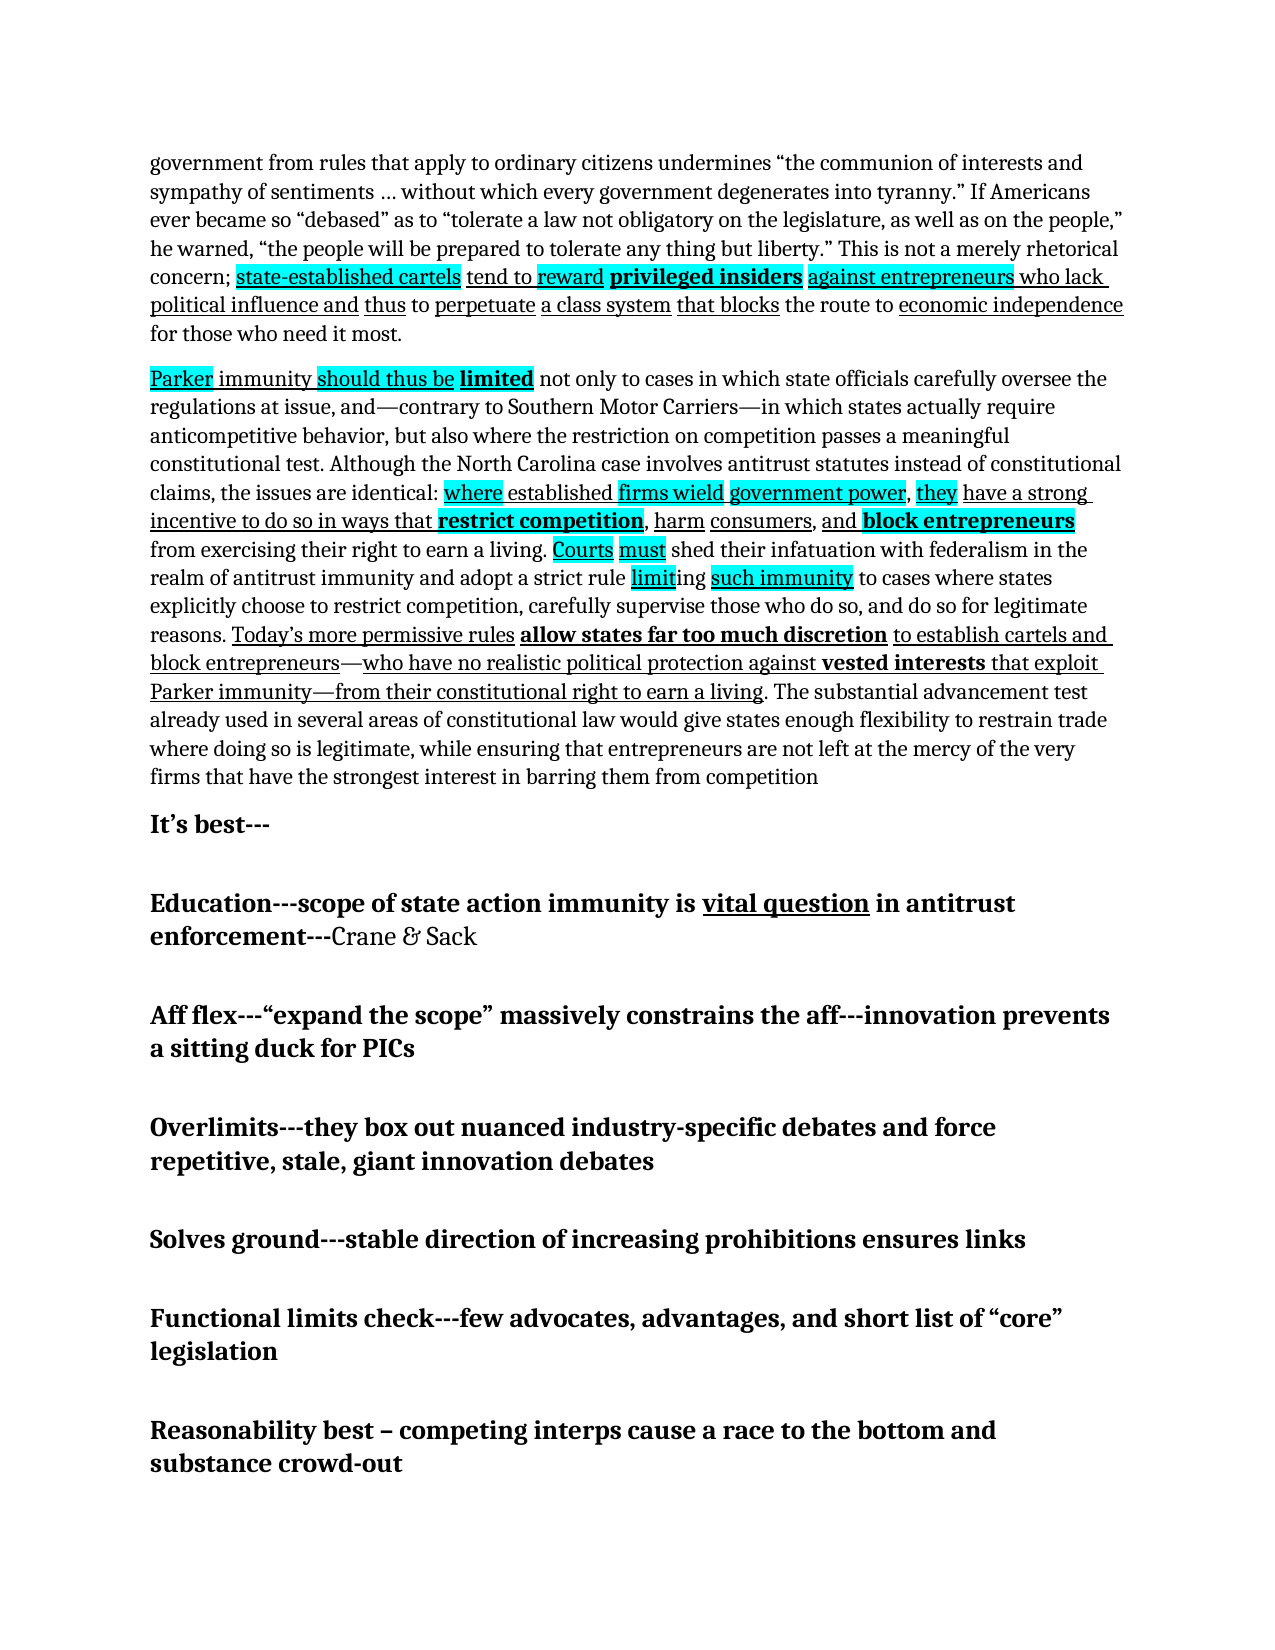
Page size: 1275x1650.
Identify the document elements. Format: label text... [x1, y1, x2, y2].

subtitle Aff flex---“expand the scope” massively constrains the aff---innovation prevents a sitting duck for PICs [150, 1000, 1125, 1064]
subtitle It’s best--- [150, 809, 1125, 840]
subtitle Education---scope of state action immunity is vital question in antitrust enforcement---Crane & Sack [150, 888, 1125, 952]
text Parker immunity should thus be limited not only to cases in which state officials carefully oversee the regulations at issue, and—contrary to Southern Motor Carriers—in which states actually require anticompetitive behavior, but also where the restriction on competition passes a meaningful constitutional test. Although the North Carolina case involves antitrust statutes instead of constitutional claims, the issues are identical: where established firms wield government power, they have a strong incentive to do so in ways that restrict competition, harm consumers, and block entrepreneurs from exercising their right to earn a living. Courts must shed their infatuation with federalism in the realm of antitrust immunity and adopt a strict rule limiting such immunity to cases where states explicitly choose to restrict competition, carefully supervise those who do so, and do so for legitimate reasons. Today’s more permissive rules allow states far too much discretion to establish cartels and block entrepreneurs—who have no realistic political protection against vested interests that exploit Parker immunity—from their constitutional right to earn a living. The substantial advancement test already used in several areas of constitutional law would give states enough flexibility to restrain trade where doing so is legitimate, while ensuring that entrepreneurs are not left at the mercy of the very firms that have the strongest interest in barring them from competition [150, 366, 1125, 790]
subtitle Functional limits check---few advocates, advantages, and short list of “core” legislation [150, 1303, 1125, 1367]
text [150, 150, 1125, 347]
subtitle Reasonability best – competing interps cause a race to the bottom and substance crowd-out [150, 1415, 1125, 1480]
subtitle Solves ground---stable direction of increasing prohibitions ensures links [150, 1224, 1125, 1255]
subtitle Overlimits---they box out nuanced industry-specific debates and force repetitive, stale, giant innovation debates [150, 1112, 1125, 1177]
